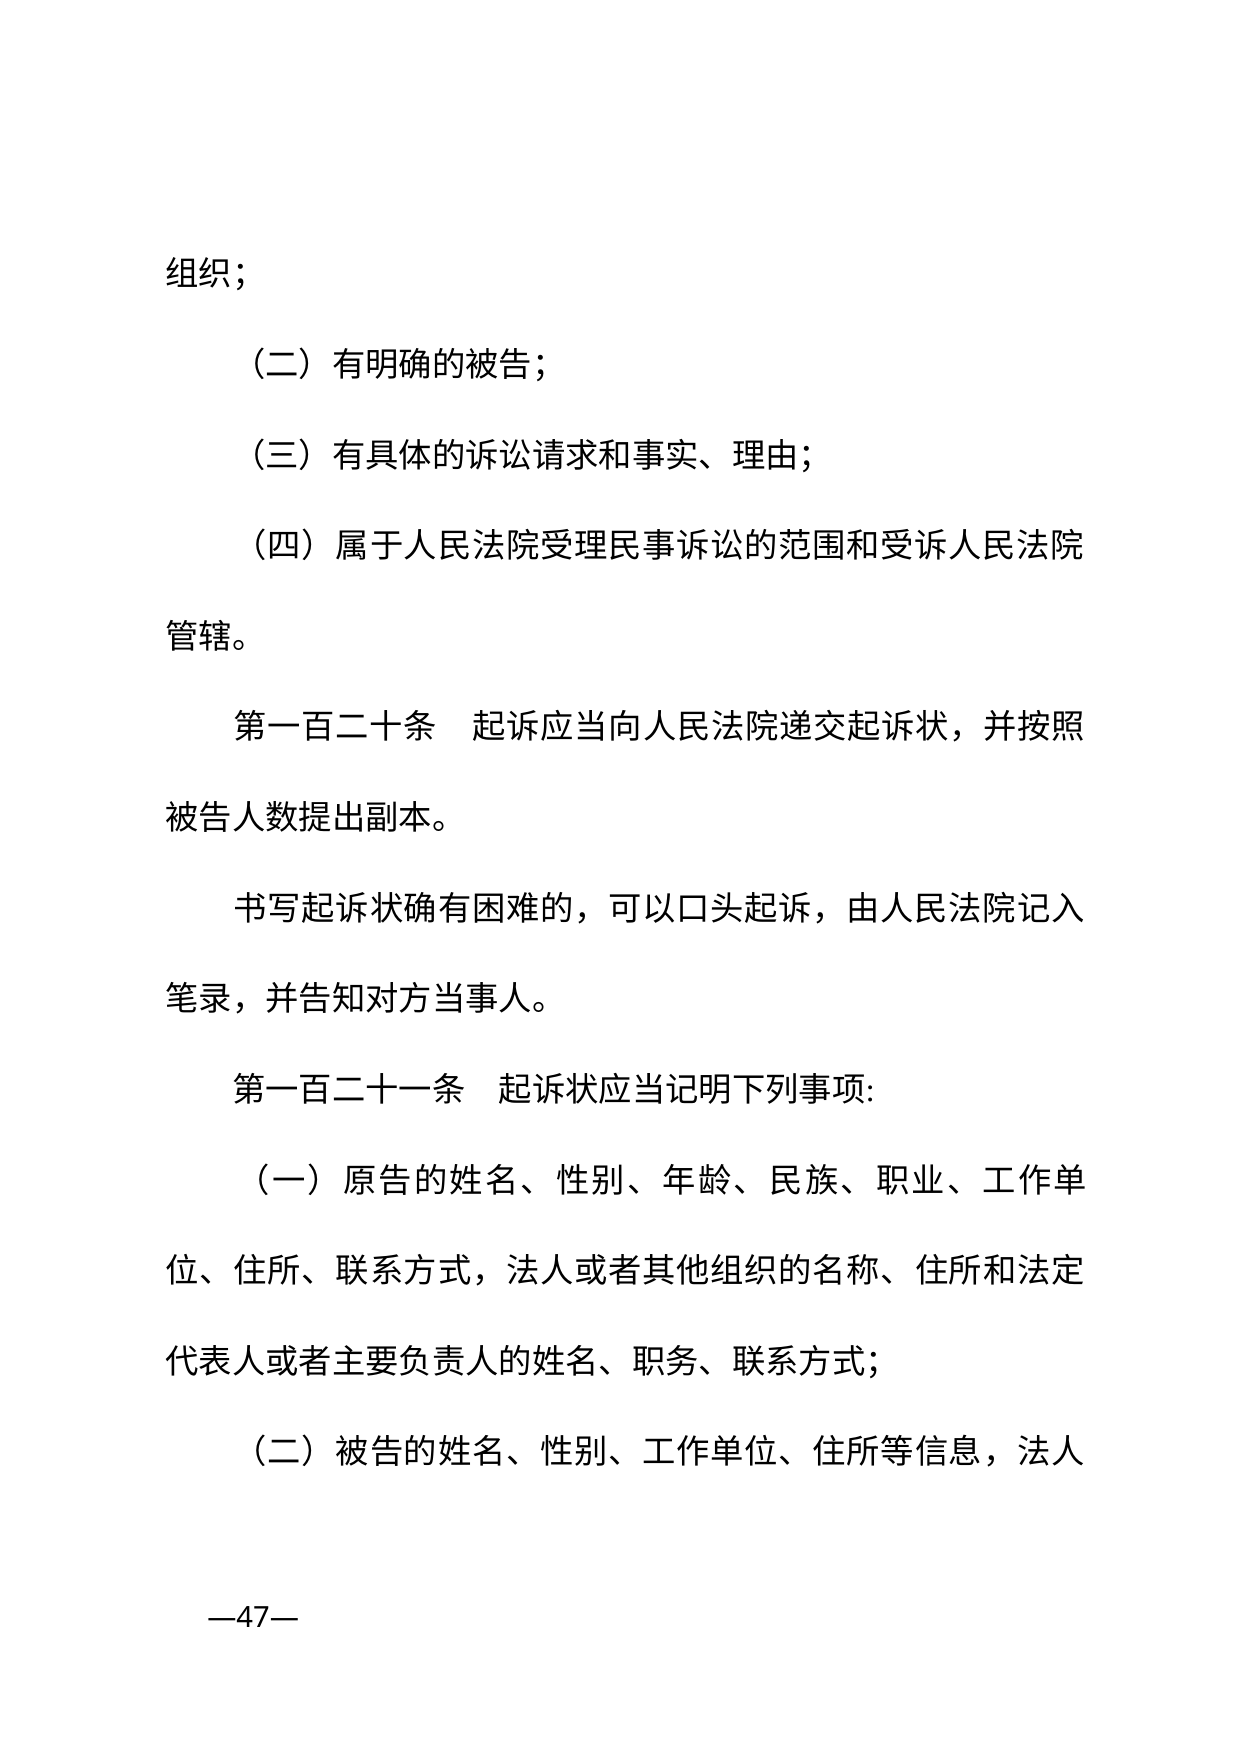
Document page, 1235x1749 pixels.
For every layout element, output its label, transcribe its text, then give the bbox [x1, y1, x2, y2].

text 第一百二十一条 起诉状应当记明下列事项: [165, 1042, 1087, 1132]
text （二）有明确的被告； [165, 317, 1087, 407]
text 第一百二十条 起诉应当向人民法院递交起诉状，并按照被告人数提出副本。 [165, 679, 1087, 860]
text 书写起诉状确有困难的，可以口头起诉，由人民法院记入笔录，并告知对方当事人。 [165, 860, 1087, 1042]
text （一）原告的姓名、性别、年龄、民族、职业、工作单位、住所、联系方式，法人或者其他组织的名称、住所和法定代表人或者主要负责人的姓名、职务、联系方式； [165, 1132, 1087, 1404]
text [165, 226, 1087, 317]
text （四）属于人民法院受理民事诉讼的范围和受诉人民法院管辖。 [165, 498, 1087, 679]
text （三）有具体的诉讼请求和事实、理由； [165, 407, 1087, 498]
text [165, 1404, 1087, 1495]
